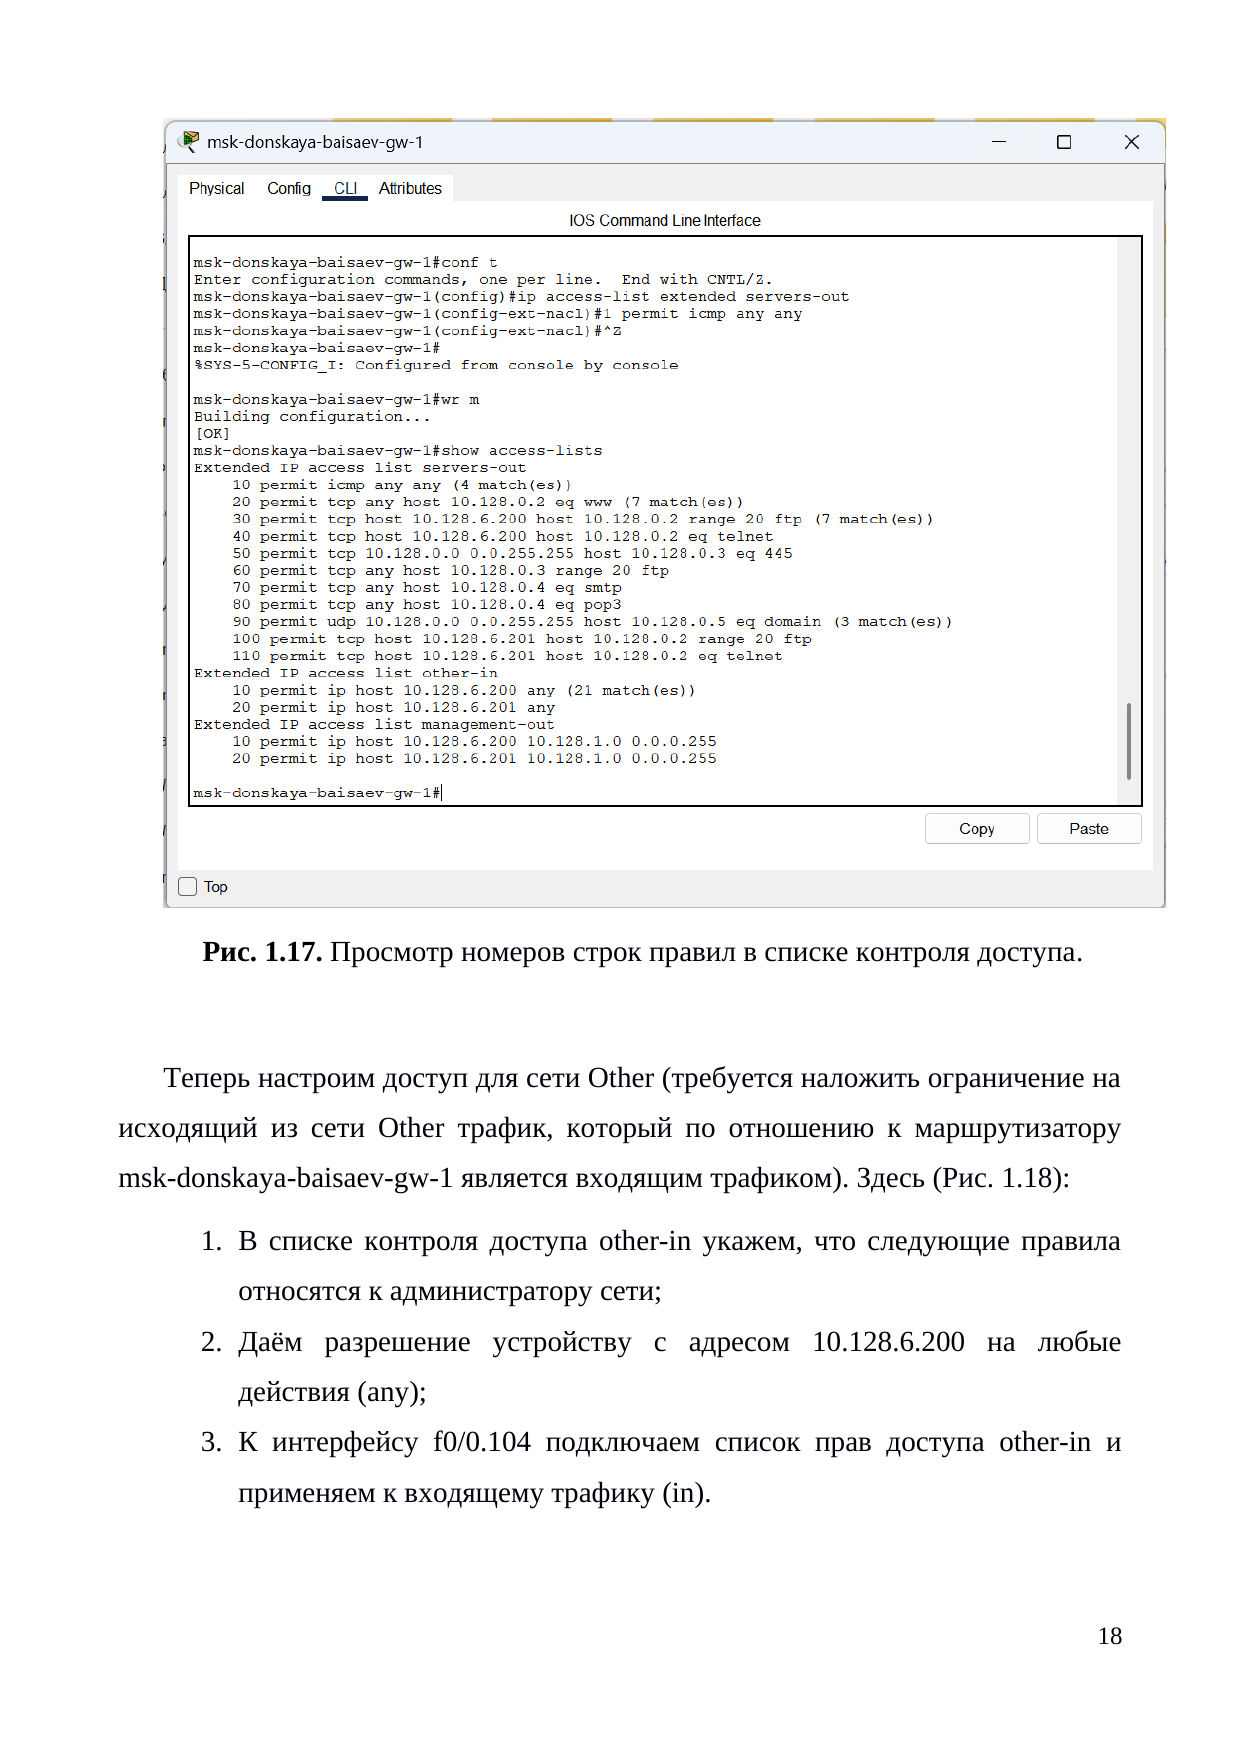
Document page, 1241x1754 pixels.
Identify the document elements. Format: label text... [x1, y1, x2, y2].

list К интерфейсу f0/0.104 подключаем список прав доступа other-in и применяем к входящему трафику (in). [201, 1424, 1122, 1508]
list Даём разрешение устройству с адресом 10.128.6.200 на любые действия (any); [201, 1324, 1122, 1408]
picture [163, 118, 1167, 908]
text Рис. 1.17. Просмотр номеров строк правил в списке контроля доступа. [118, 934, 1122, 968]
text Теперь настроим доступ для сети Other (требуется наложить ограничение на исходящий из сети Other трафик, который по отношению к маршрутизатору msk-donskaya-baisaev-gw-1 является входящим трафиком). Здесь (Рис. 1.18): [118, 1060, 1122, 1194]
list В списке контроля доступа other-in укажем, что следующие правила относятся к администратору сети; [201, 1223, 1122, 1307]
